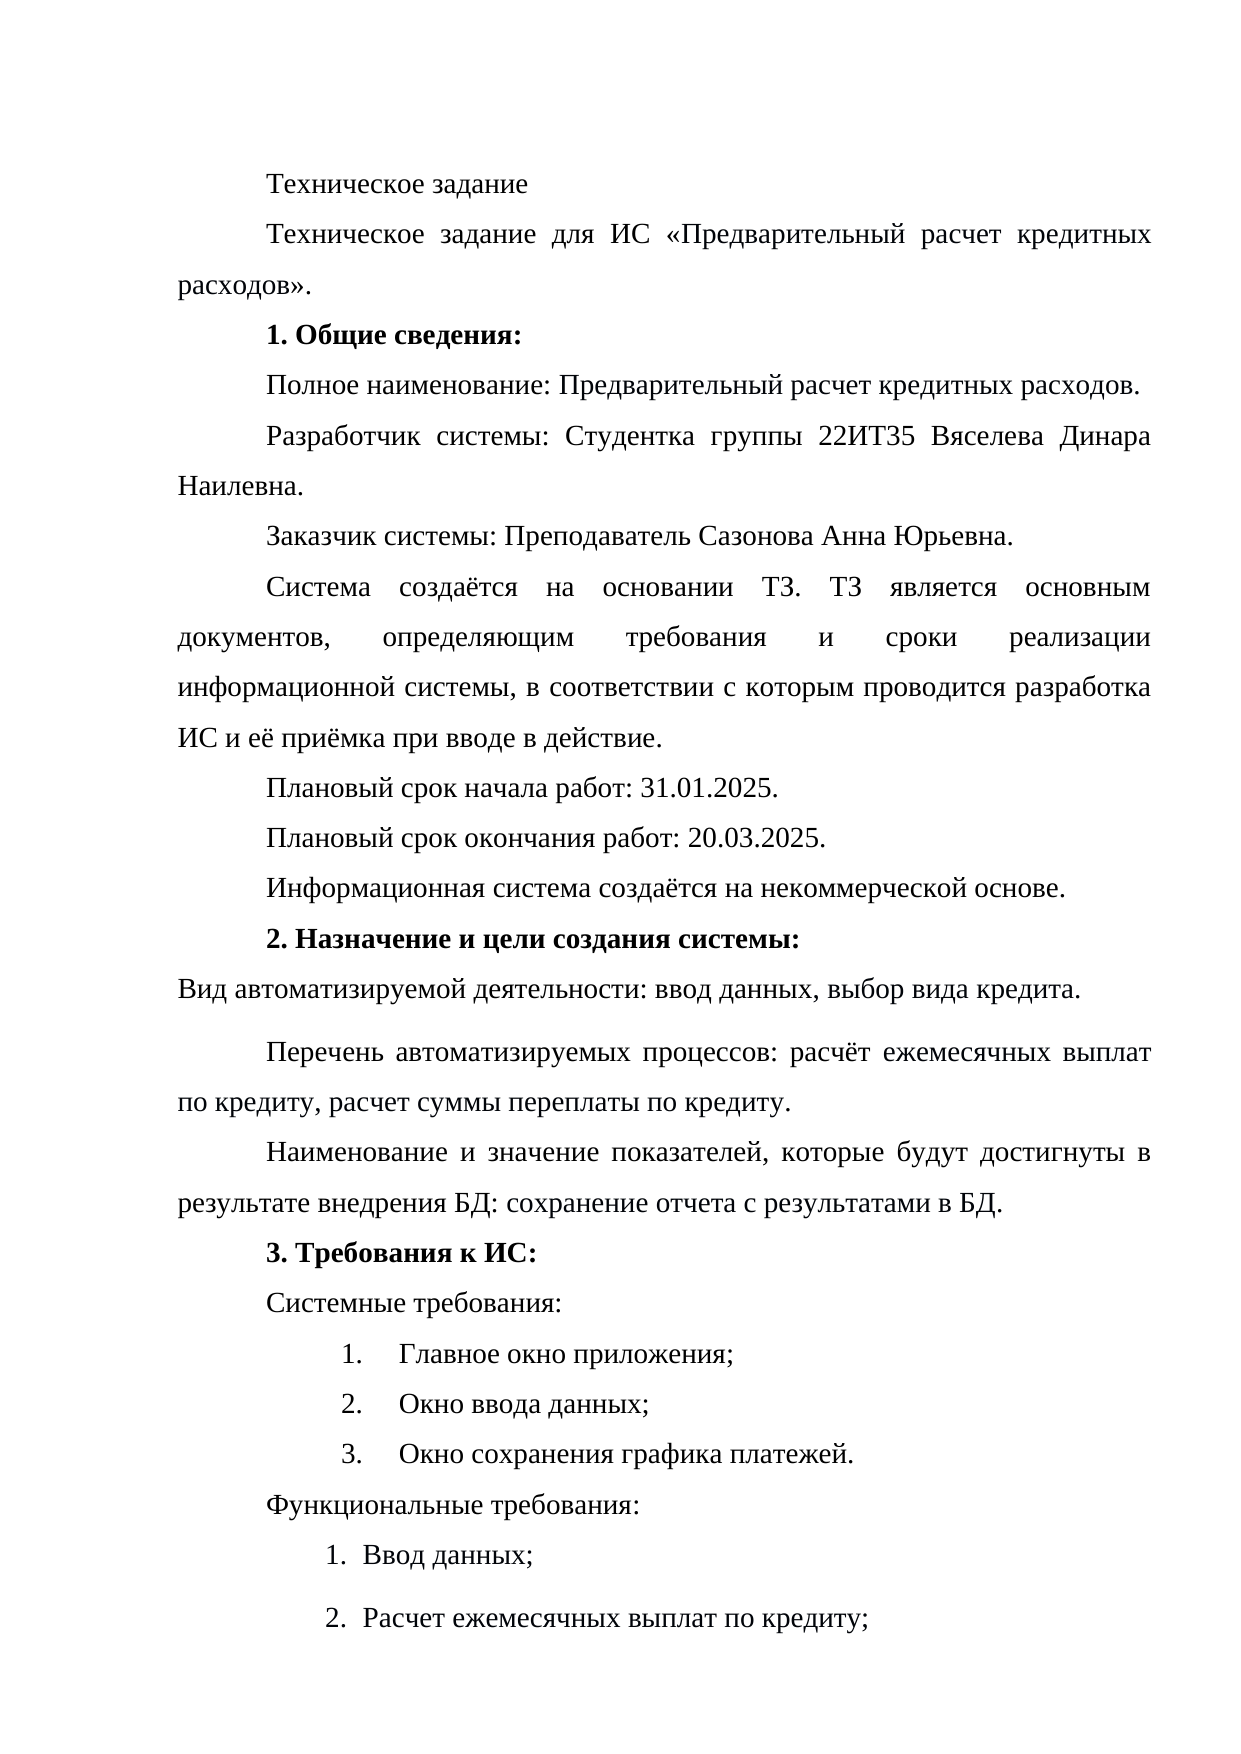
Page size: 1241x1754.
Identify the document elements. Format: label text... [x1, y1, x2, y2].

text Наименование и значение показателей, которые будут достигнуты в результате внедрения БД: сохранение отчета с результатами в БД. [177, 1134, 1152, 1218]
text Информационная система создаётся на некоммерческой основе. [177, 871, 1152, 904]
text Техническое задание для ИС «Предварительный расчет кредитных расходов». [177, 217, 1152, 300]
text Функциональные требования: [177, 1487, 1152, 1520]
list Окно сохранения графика платежей. [252, 1436, 1152, 1470]
text 1. Общие сведения: [177, 317, 1152, 351]
text Полное наименование: Предварительный расчет кредитных расходов. [177, 367, 1152, 401]
text Разработчик системы: Студентка группы 22ИТ35 Вяселева Динара Наилевна. [177, 418, 1152, 502]
text Заказчик системы: Преподаватель Сазонова Анна Юрьевна. [177, 518, 1152, 552]
text Перечень автоматизируемых процессов: расчёт ежемесячных выплат по кредиту, расчет суммы переплаты по кредиту. [177, 1034, 1152, 1118]
list Расчет ежемесячных выплат по кредиту; [325, 1600, 1152, 1633]
text Плановый срок начала работ: 31.01.2025. [177, 770, 1152, 803]
list Главное окно приложения; [252, 1336, 1152, 1369]
list Окно ввода данных; [252, 1386, 1152, 1420]
text 3. Требования к ИС: [177, 1235, 1152, 1269]
text 2. Назначение и цели создания системы: [177, 921, 1152, 954]
text Плановый срок окончания работ: 20.03.2025. [177, 820, 1152, 854]
text Техническое задание [177, 166, 1152, 200]
text Система создаётся на основании ТЗ. ТЗ является основным документов, определяющим требования и сроки реализации информационной системы, в соответствии с которым проводится разработка ИС и её приёмка при вводе в действие. [177, 569, 1152, 753]
text Вид автоматизируемой деятельности: ввод данных, выбор вида кредита. [177, 971, 1152, 1005]
text Системные требования: [177, 1286, 1152, 1319]
list Ввод данных; [325, 1537, 1152, 1571]
